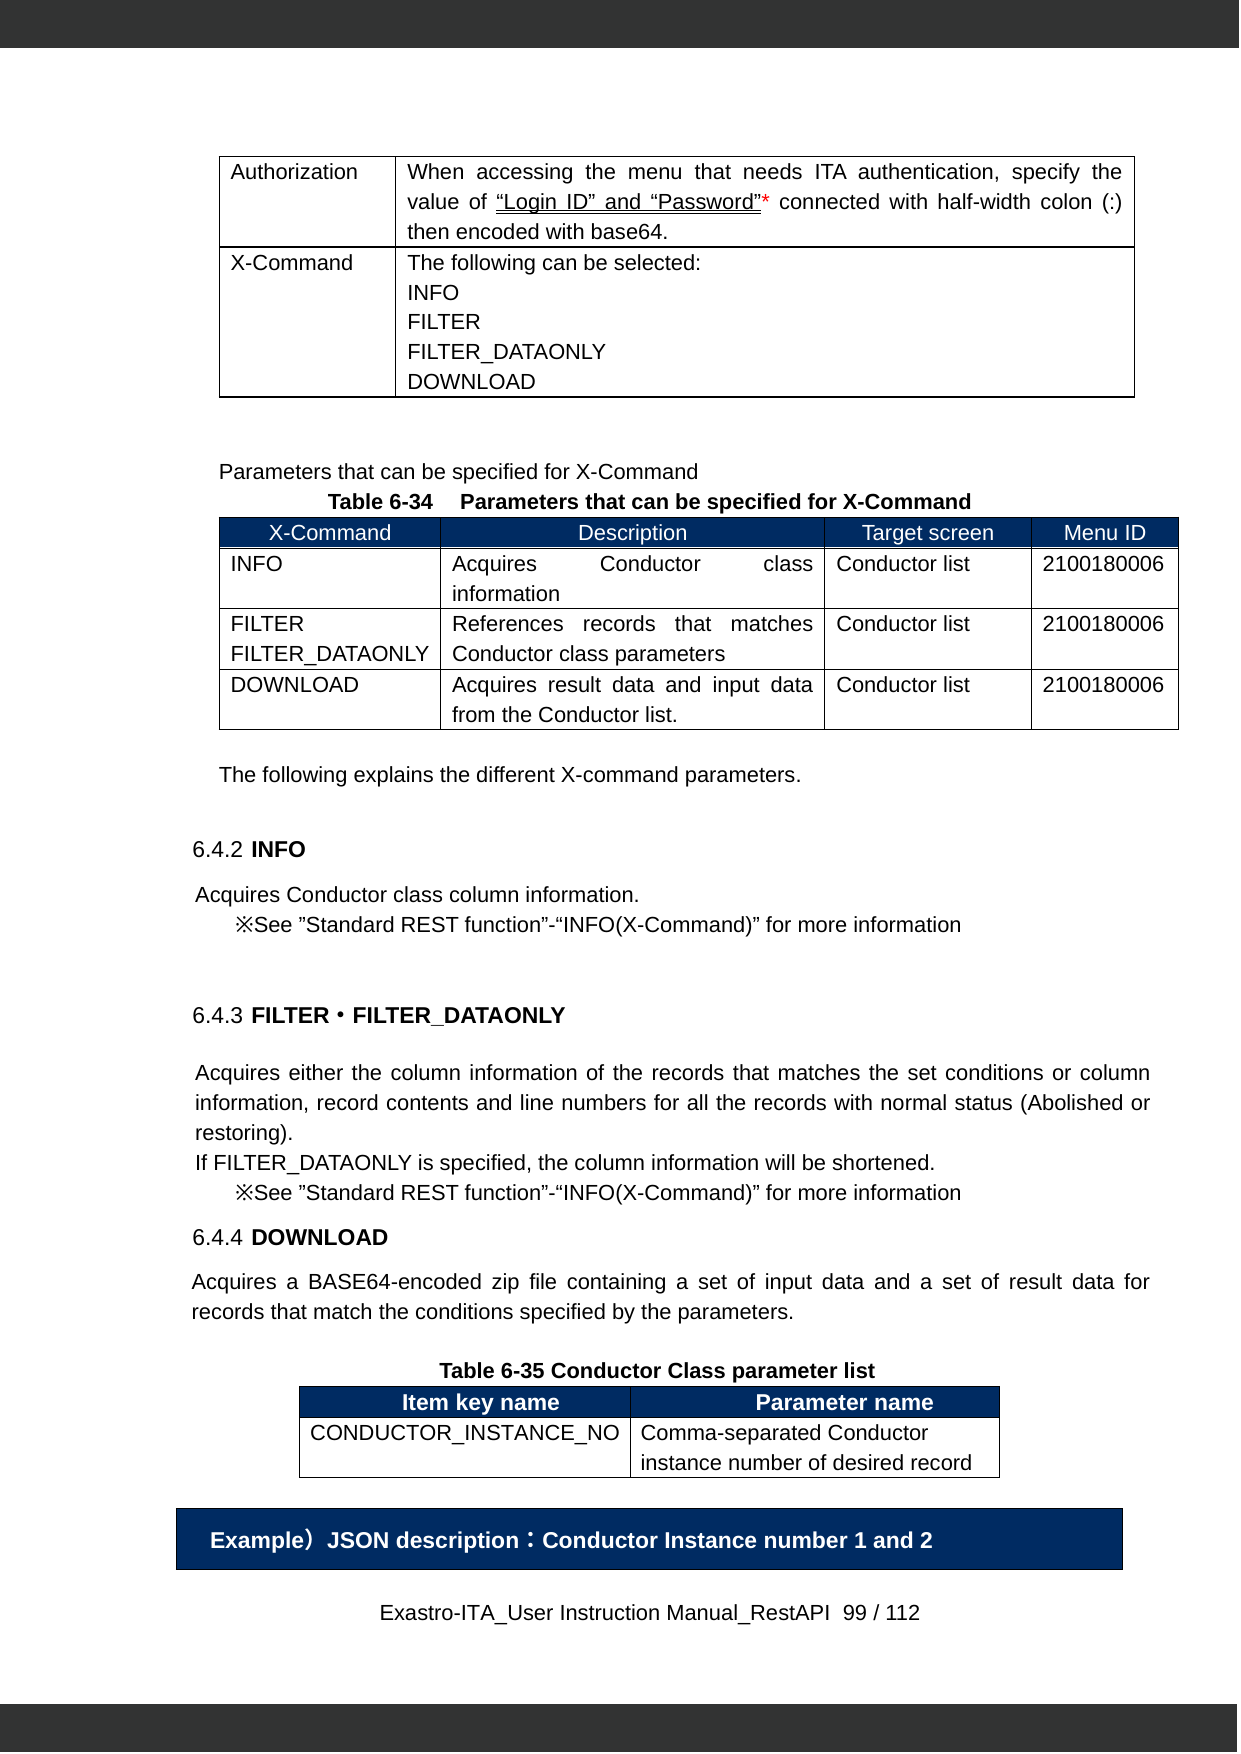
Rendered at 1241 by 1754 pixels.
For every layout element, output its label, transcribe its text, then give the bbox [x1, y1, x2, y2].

text Parameters that can be specified for X-Command [218, 457, 1152, 487]
text If FILTER_DATAONLY is specified, the column information will be shortened. [195, 1147, 1152, 1177]
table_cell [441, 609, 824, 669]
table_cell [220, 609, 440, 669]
subtitle DOWNLOAD [192, 1222, 1152, 1252]
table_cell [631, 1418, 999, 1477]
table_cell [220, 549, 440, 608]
subtitle INFO [192, 834, 1152, 864]
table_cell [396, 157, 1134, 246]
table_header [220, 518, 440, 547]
text ※See ”Standard REST function”-“INFO(X-Command)” for more information [195, 1177, 1152, 1207]
text Acquires Conductor class column information. [195, 879, 1152, 909]
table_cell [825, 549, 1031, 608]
text ※See ”Standard REST function”-“INFO(X-Command)” for more information [195, 909, 1152, 939]
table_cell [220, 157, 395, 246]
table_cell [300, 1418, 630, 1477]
picture [0, 1704, 1237, 1752]
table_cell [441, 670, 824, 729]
text Acquires a BASE64-encoded zip file containing a set of input data and a set of result data for records that match the conditions specified by the parameters. [191, 1267, 1152, 1326]
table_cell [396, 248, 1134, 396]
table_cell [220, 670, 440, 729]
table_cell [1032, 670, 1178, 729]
text Table 6-35 Conductor Class parameter list [162, 1356, 1152, 1386]
text Acquires either the column information of the records that matches the set conditions or column information, record contents and line numbers for all the records with normal status (Abolished or restoring). [195, 1058, 1152, 1147]
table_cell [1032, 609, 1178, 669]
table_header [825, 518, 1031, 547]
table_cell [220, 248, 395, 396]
text The following explains the different X-command parameters. [218, 760, 1152, 790]
subtitle FILTER・FILTER_DATAONLY [192, 983, 1152, 1043]
picture [0, 0, 1239, 48]
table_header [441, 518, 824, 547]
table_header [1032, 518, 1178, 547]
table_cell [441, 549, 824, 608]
text Table 6-34 Parameters that can be specified for X-Command [148, 487, 1152, 517]
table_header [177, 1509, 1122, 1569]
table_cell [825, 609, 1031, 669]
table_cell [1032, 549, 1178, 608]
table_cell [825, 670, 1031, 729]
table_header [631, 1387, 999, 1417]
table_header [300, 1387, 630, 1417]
